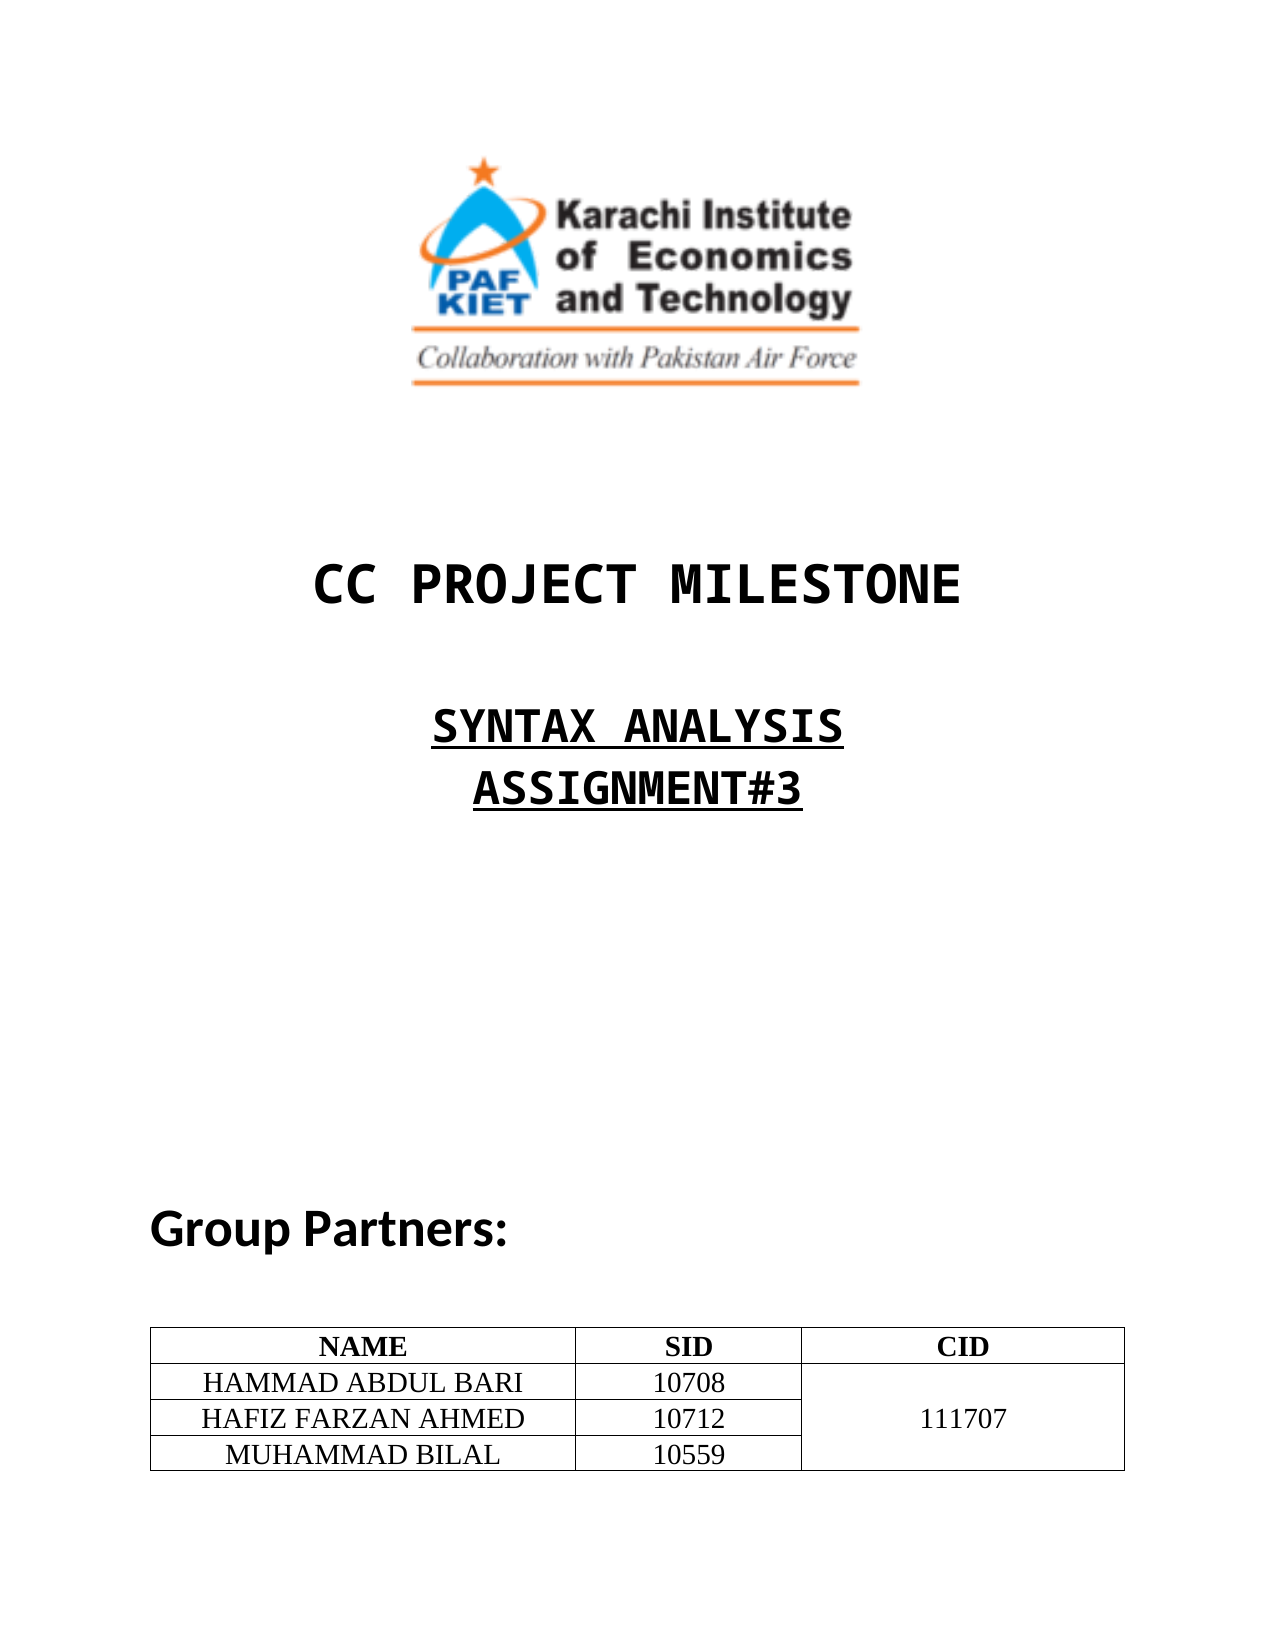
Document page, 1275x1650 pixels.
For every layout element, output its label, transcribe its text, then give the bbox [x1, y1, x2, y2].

text ASSIGNMENT#3 [150, 756, 1125, 818]
table_cell HAMMAD ABDUL BARI [151, 1364, 575, 1399]
text SYNTAX ANALYSIS [150, 693, 1125, 756]
table_cell 10559 [576, 1436, 801, 1470]
text CC PROJECT MILESTONE [150, 546, 1125, 619]
table_cell 10708 [576, 1364, 801, 1399]
table_cell MUHAMMAD BILAL [151, 1436, 575, 1470]
table_header CID [802, 1328, 1124, 1363]
text Group Partners: [150, 1193, 1125, 1260]
table_cell HAFIZ FARZAN AHMED [151, 1400, 575, 1434]
table_header SID [576, 1328, 801, 1363]
table_header NAME [151, 1328, 575, 1363]
table_cell 10712 [576, 1400, 801, 1434]
picture [405, 150, 870, 399]
table_cell 111707 [802, 1364, 1124, 1470]
